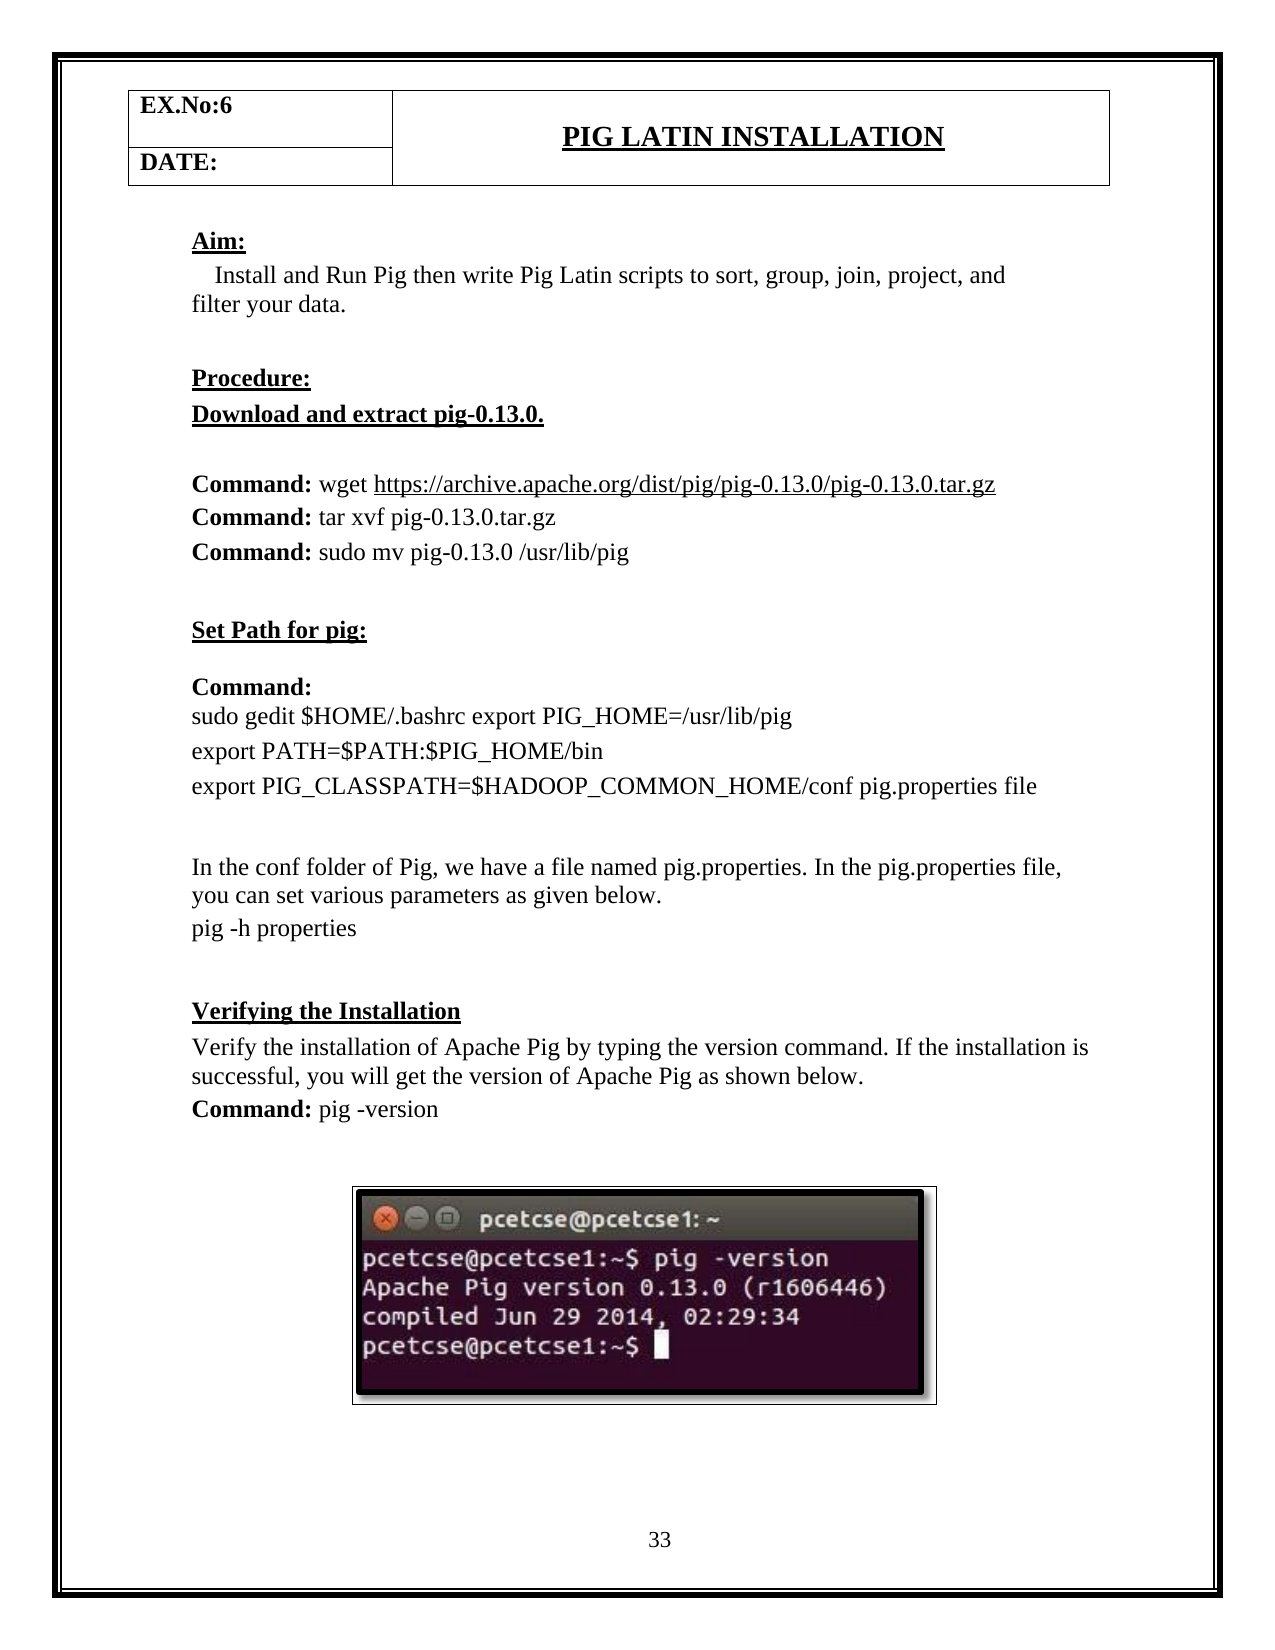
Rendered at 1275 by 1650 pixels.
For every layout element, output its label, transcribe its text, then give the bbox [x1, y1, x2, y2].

text sudo gedit $HOME/.bashrc export PIG_HOME=/usr/lib/pig export PATH=$PATH:$PIG_HOME/bin [191, 701, 794, 765]
subtitle Set Path for pig: [191, 615, 1187, 644]
text Command: sudo mv pig-0.13.0 /usr/lib/pig [191, 537, 1187, 565]
table_cell DATE: [129, 148, 392, 185]
text In the conf folder of Pig, we have a file named pig.properties. In the pig.properties file, you can set various parameters as given below. [191, 852, 1070, 909]
text Install and Run Pig then write Pig Latin scripts to sort, group, join, project, and filter your data. [191, 261, 1048, 318]
subtitle Procedure: [191, 363, 1187, 392]
text Command: tar xvf pig-0.13.0.tar.gz [191, 502, 1187, 531]
text Download and extract pig-0.13.0. [191, 399, 1187, 428]
table_header EX.No:6 [129, 91, 392, 147]
text Command: wget https://archive.apache.org/dist/pig/pig-0.13.0/pig-0.13.0.tar.gz [191, 469, 1187, 497]
text Verify the installation of Apache Pig by typing the version command. If the installation is successful, you will get the version of Apache Pig as shown below. [191, 1032, 1091, 1090]
text pig -h properties [191, 913, 1187, 942]
text Command: pig -version [191, 1094, 1187, 1123]
text export PIG_CLASSPATH=$HADOOP_COMMON_HOME/conf pig.properties file [191, 772, 1187, 800]
table_header PIG LATIN INSTALLATION [393, 91, 1109, 185]
subtitle Aim: [191, 226, 1187, 255]
picture [353, 1187, 936, 1404]
subtitle Verifying the Installation [191, 996, 1187, 1024]
text Command: [191, 672, 1187, 701]
